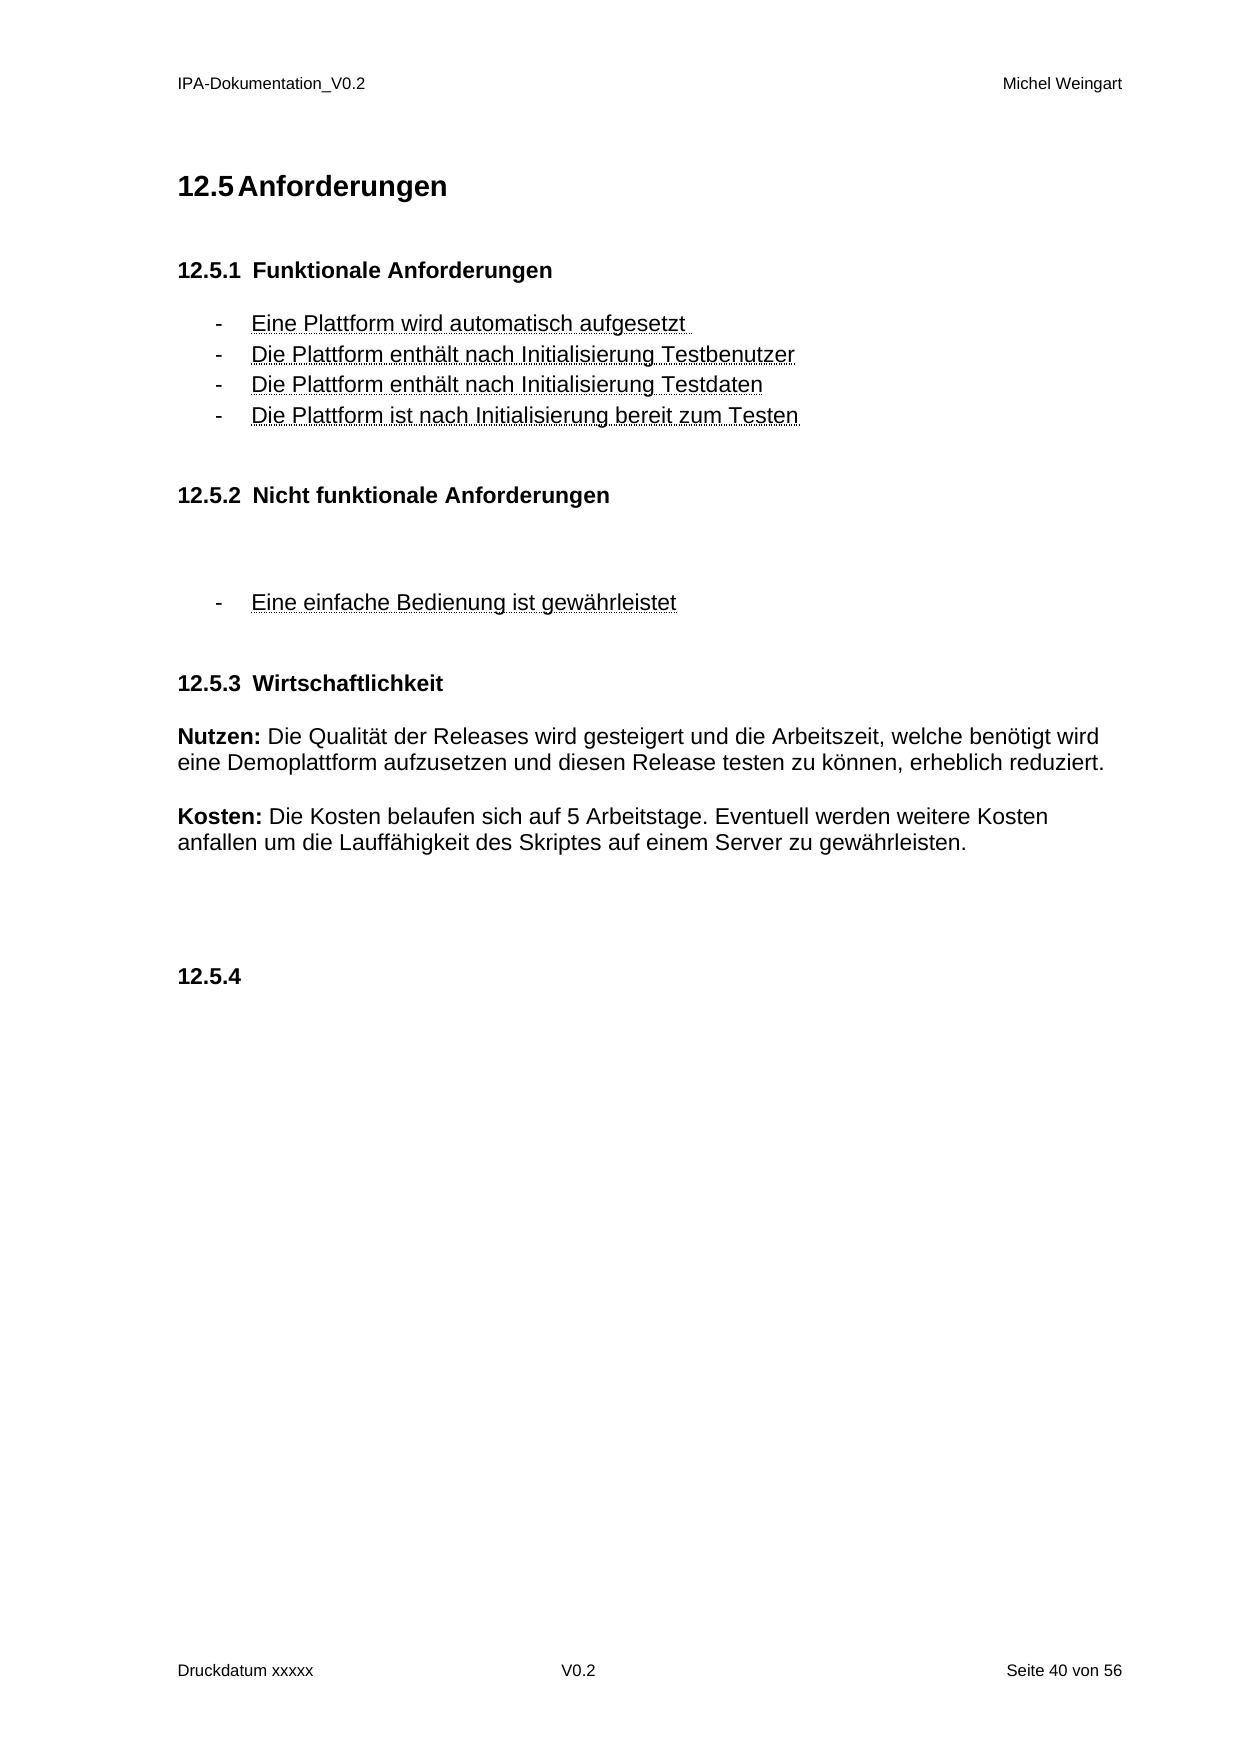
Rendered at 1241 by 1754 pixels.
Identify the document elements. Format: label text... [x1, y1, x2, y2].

text Nutzen: Die Qualität der Releases wird gesteigert und die Arbeitszeit, welche benötigt wird eine Demoplattform aufzusetzen und diesen Release testen zu können, erheblich reduziert. [177, 723, 1122, 776]
subtitle Anforderungen [177, 169, 1122, 202]
subtitle Wirtschaftlichkeit [177, 669, 1122, 696]
text Kosten: Die Kosten belaufen sich auf 5 Arbeitstage. Eventuell werden weitere Kosten anfallen um die Lauffähigkeit des Skriptes auf einem Server zu gewährleisten. [177, 803, 1122, 856]
subtitle Funktionale Anforderungen [177, 257, 1122, 283]
list Die Plattform enthält nach Initialisierung Testbenutzer [215, 341, 1122, 367]
list Eine Plattform wird automatisch aufgesetzt [215, 310, 1122, 336]
list Die Plattform ist nach Initialisierung bereit zum Testen [215, 402, 1122, 428]
subtitle Nicht funktionale Anforderungen [177, 482, 1122, 508]
list Eine einfache Bedienung ist gewährleistet [215, 589, 1122, 615]
list Die Plattform enthält nach Initialisierung Testdaten [215, 371, 1122, 397]
